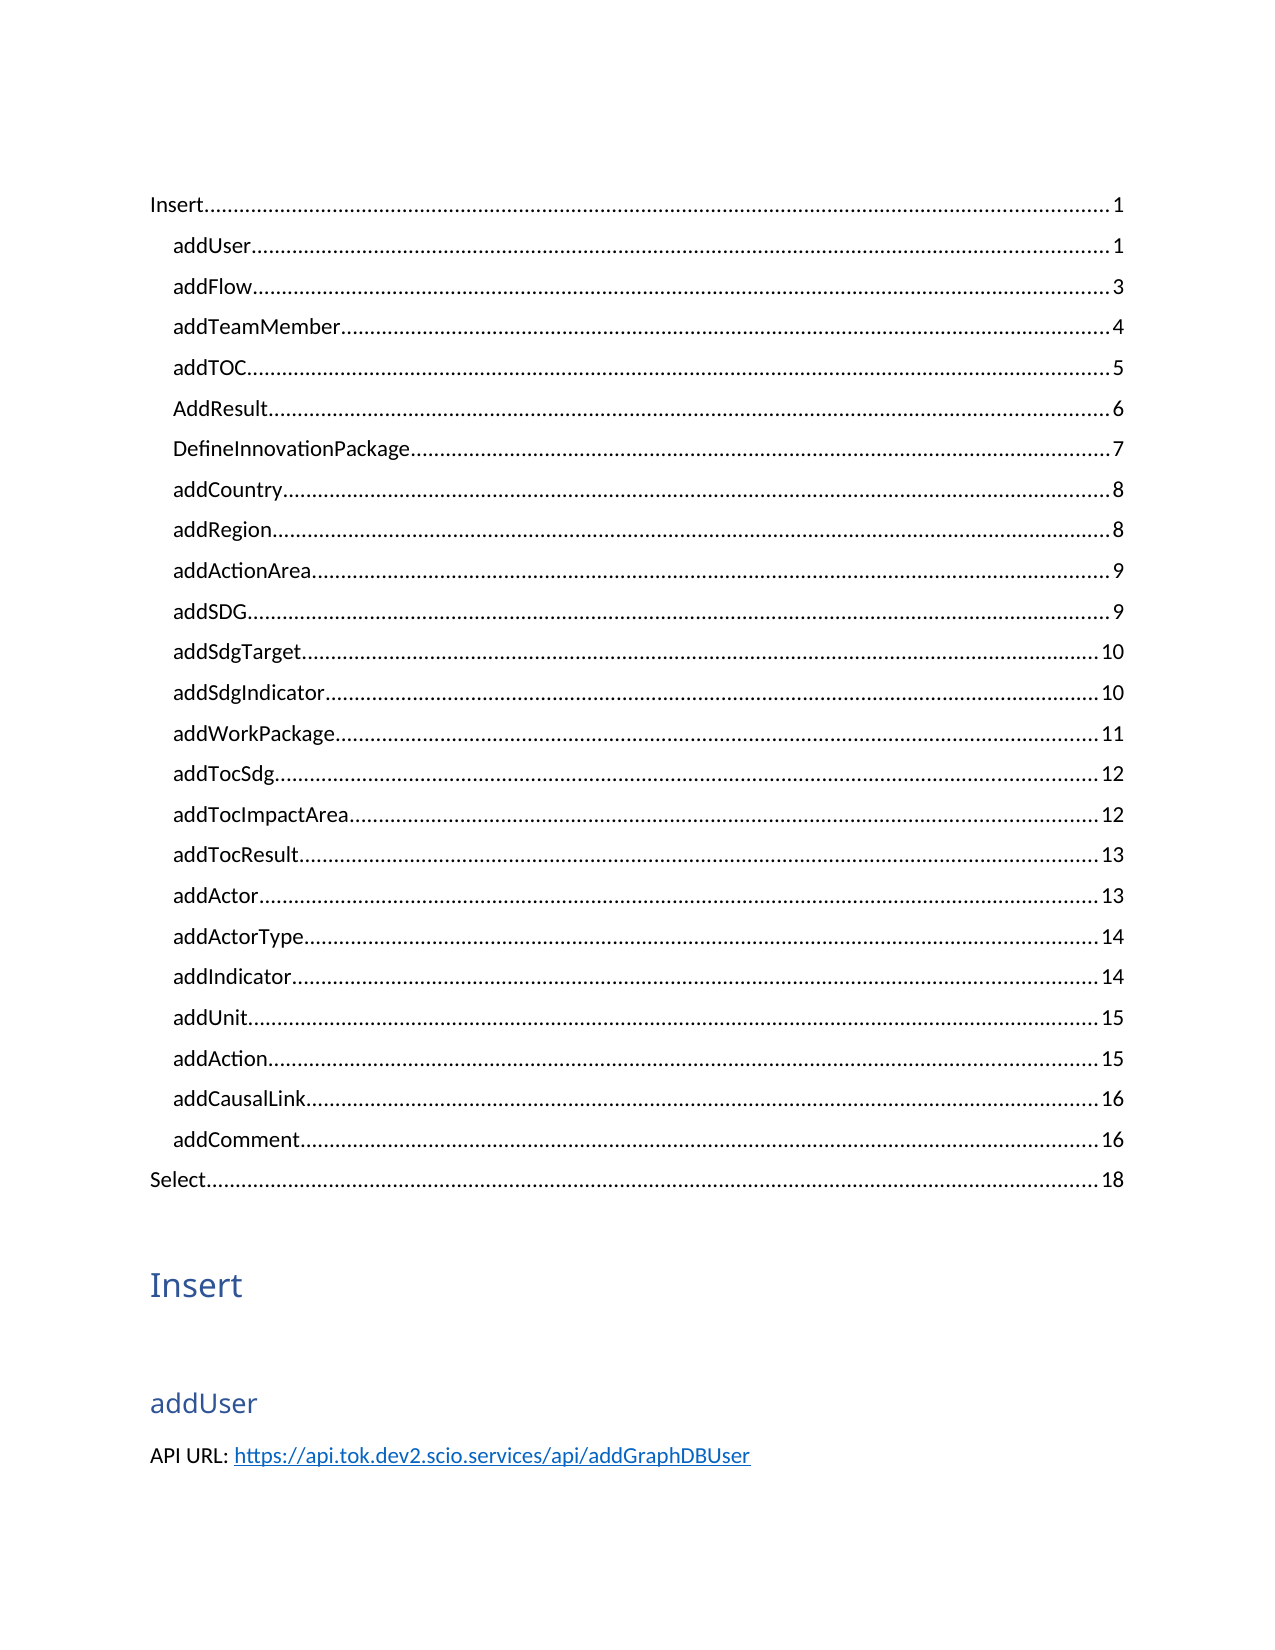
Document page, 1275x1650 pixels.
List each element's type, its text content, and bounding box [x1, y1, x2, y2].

text addUser [150, 1384, 1125, 1421]
subtitle Insert [150, 1261, 1125, 1307]
text API URL: https://api.tok.dev2.scio.services/api/addGraphDBUser [150, 1441, 1125, 1469]
